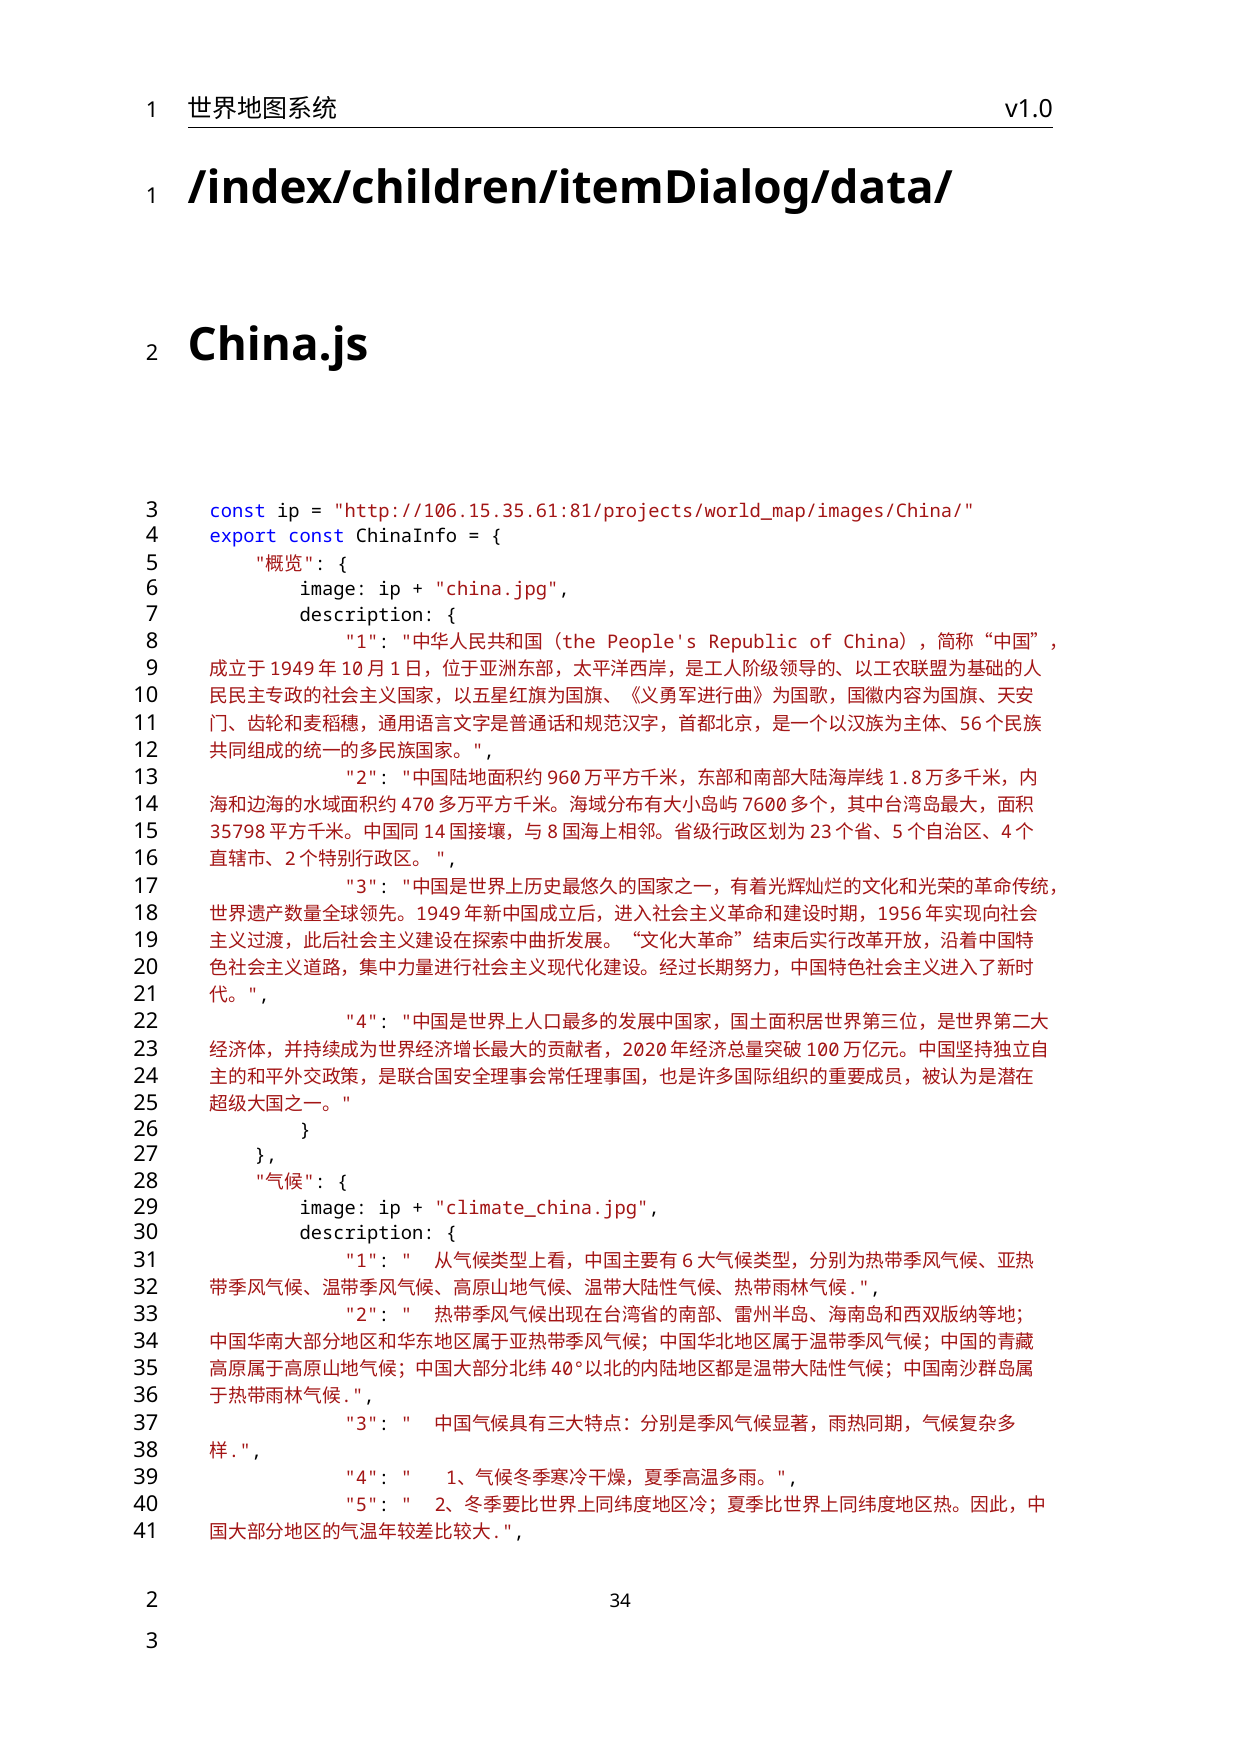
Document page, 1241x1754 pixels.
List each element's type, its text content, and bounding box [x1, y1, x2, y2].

text description: { [209, 601, 1053, 627]
text }, [209, 1141, 1053, 1167]
text image: ip + "climate_china.jpg", [209, 1194, 1053, 1220]
text "4": " 1、气候冬季寒冷干燥，夏季高温多雨。", [209, 1463, 1053, 1490]
text "5": " 2、冬季要比世界上同纬度地区冷；夏季比世界上同纬度地区热。因此，中国大部分地区的气温年较差比较大.", [209, 1490, 1053, 1544]
text "2": " 热带季风气候出现在台湾省的南部、雷州半岛、海南岛和西双版纳等地；中国华南大部分地区和华东地区属于亚热带季风气候；中国华北地区属于温带季风气候；中国的青藏高原属于高原山地气候；中国大部分北纬40°以北的内陆地区都是温带大陆性气候；中国南沙群岛属于热带雨林气候.", [209, 1299, 1053, 1408]
text export const ChinaInfo = { [209, 523, 1053, 548]
text "1": "中华人民共和国（the People's Republic of China），简称“中国”，成立于1949年10月1日，位于亚洲东部，太平洋西岸，是工人阶级领导的、以工农联盟为基础的人民民主专政的社会主义国家，以五星红旗为国旗、《义勇军进行曲》为国歌，国徽内容为国旗、天安门、齿轮和麦稻穗，通用语言文字是普通话和规范汉字，首都北京，是一个以汉族为主体、56个民族共同组成的统一的多民族国家。", [209, 627, 1053, 762]
text description: { [209, 1220, 1053, 1245]
text "4": "中国是世界上人口最多的发展中国家，国土面积居世界第三位，是世界第二大经济体，并持续成为世界经济增长最大的贡献者，2020年经济总量突破100万亿元。中国坚持独立自主的和平外交政策，是联合国安全理事会常任理事国，也是许多国际组织的重要成员，被认为是潜在超级大国之一。" [209, 1007, 1053, 1116]
text } [209, 1116, 1053, 1141]
text "3": " 中国气候具有三大特点：分别是季风气候显著，雨热同期，气候复杂多样.", [209, 1408, 1053, 1463]
text "2": "中国陆地面积约960万平方千米，东部和南部大陆海岸线1.8万多千米，内海和边海的水域面积约470多万平方千米。海域分布有大小岛屿7600多个，其中台湾岛最大，面积35798平方千米。中国同14国接壤，与8国海上相邻。省级行政区划为23个省、5个自治区、4个直辖市、2个特别行政区。 ", [209, 762, 1053, 871]
text const ip = "http://106.15.35.61:81/projects/world_map/images/China/" [209, 497, 1053, 523]
text "3": "中国是世界上历史最悠久的国家之一，有着光辉灿烂的文化和光荣的革命传统，世界遗产数量全球领先。1949年新中国成立后，进入社会主义革命和建设时期，1956年实现向社会主义过渡，此后社会主义建设在探索中曲折发展。“文化大革命”结束后实行改革开放，沿着中国特色社会主义道路，集中力量进行社会主义现代化建设。经过长期努力，中国特色社会主义进入了新时代。", [209, 871, 1053, 1007]
text "概览": { [209, 548, 1053, 576]
text image: ip + "china.jpg", [209, 576, 1053, 601]
text "气候": { [209, 1167, 1053, 1194]
text "1": " 从气候类型上看，中国主要有6大气候类型，分别为热带季风气候、亚热带季风气候、温带季风气候、高原山地气候、温带大陆性气候、热带雨林气候.", [209, 1245, 1053, 1299]
subtitle /index/children/itemDialog/data/China.js [187, 153, 1053, 375]
